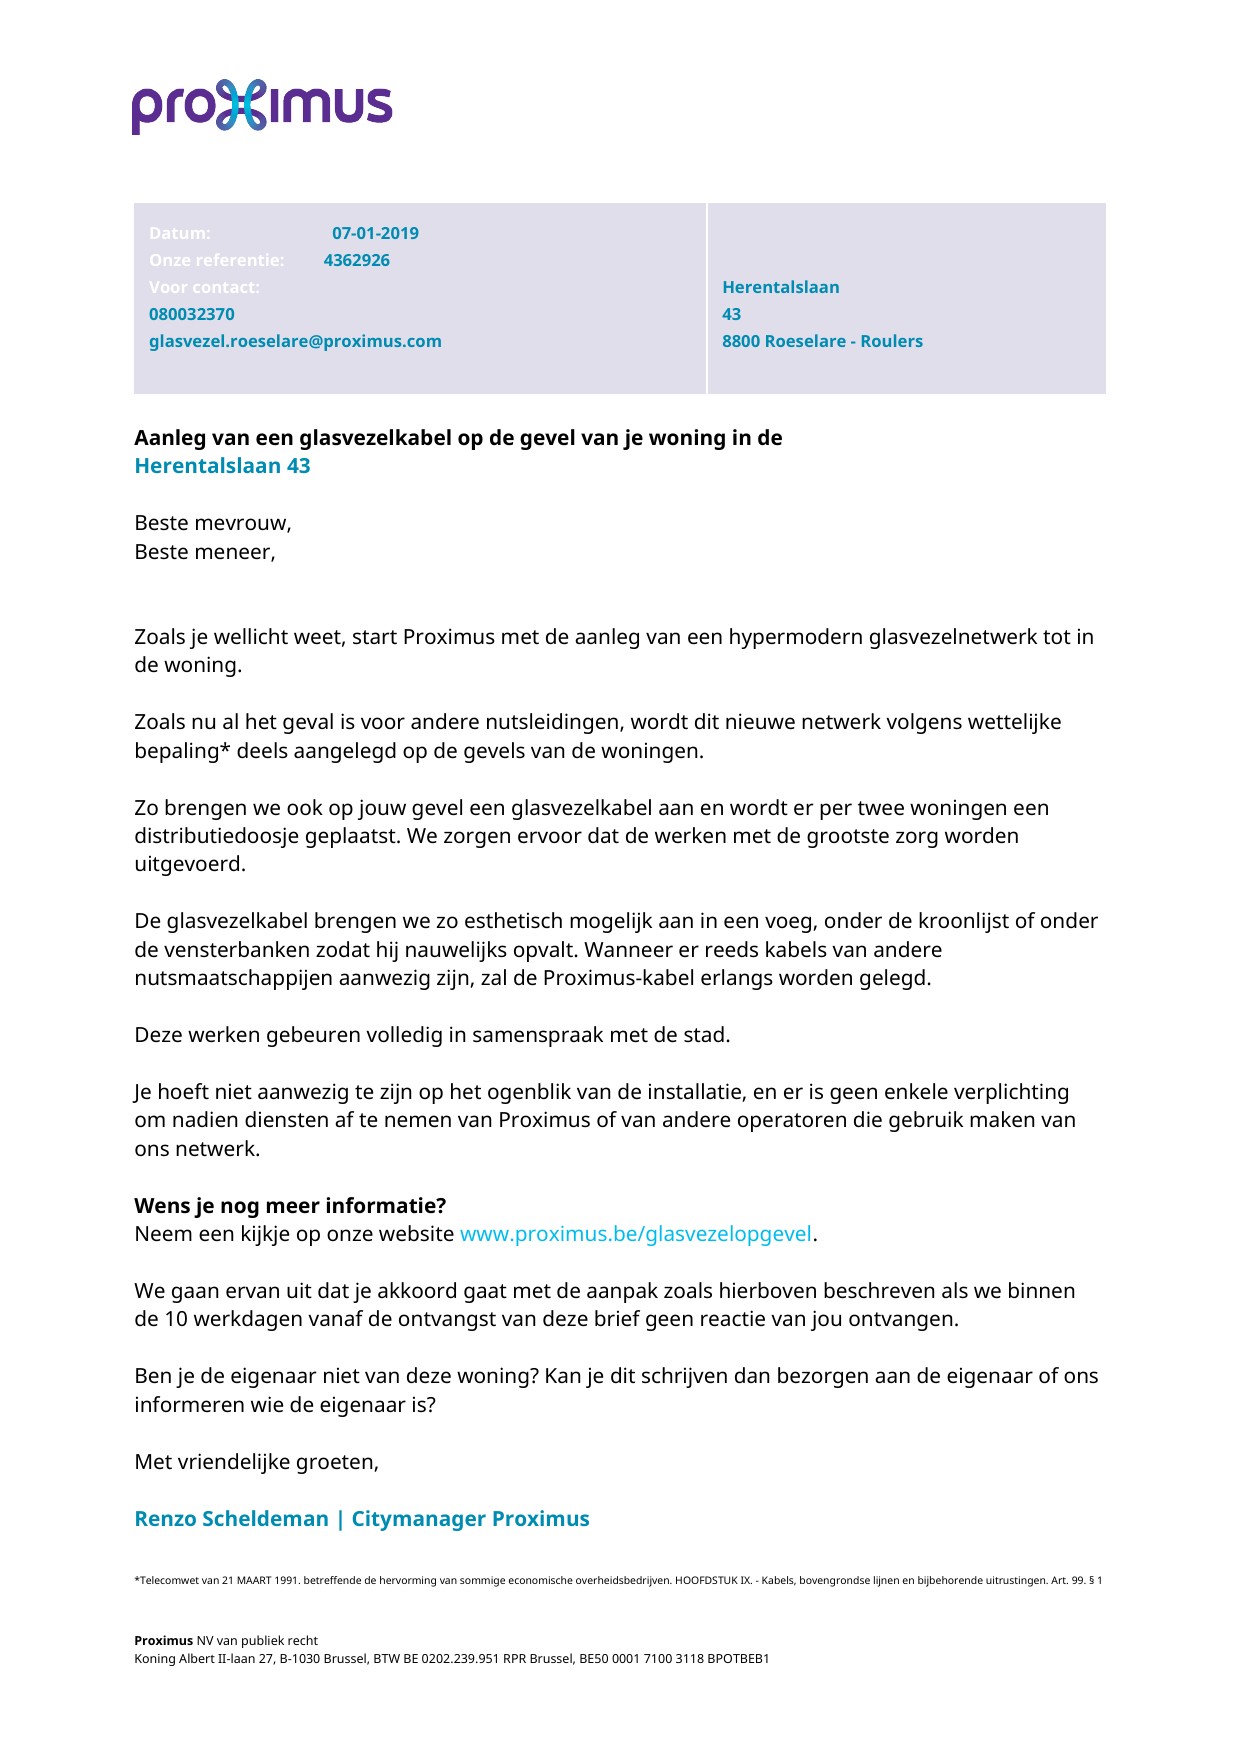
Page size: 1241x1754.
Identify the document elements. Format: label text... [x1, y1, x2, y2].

text Aanleg van een glasvezelkabel op de gevel van je woning in de [134, 423, 1106, 451]
text Zo brengen we ook op jouw gevel een glasvezelkabel aan en wordt er per twee woningen een distributiedoosje geplaatst. We zorgen ervoor dat de werken met de grootste zorg worden uitgevoerd. [134, 793, 1106, 878]
text Beste mevrouw, [134, 508, 1106, 537]
text Zoals je wellicht weet, start Proximus met de aanleg van een hypermodern glasvezelnetwerk tot in de woning. [134, 622, 1106, 679]
text Ben je de eigenaar niet van deze woning? Kan je dit schrijven dan bezorgen aan de eigenaar of ons informeren wie de eigenaar is? [134, 1361, 1106, 1418]
text Beste meneer, [134, 537, 1106, 565]
text *Telecomwet van 21 MAART 1991. betreffende de hervorming van sommige economische overheidsbedrijven. HOOFDSTUK IX. - Kabels, bovengrondse lijnen en bijbehorende uitrustingen. Art. 99. § 1 [134, 1561, 1106, 1588]
text Deze werken gebeuren volledig in samenspraak met de stad. [134, 1020, 1106, 1049]
text De glasvezelkabel brengen we zo esthetisch mogelijk aan in een voeg, onder de kroonlijst of onder de vensterbanken zodat hij nauwelijks opvalt. Wanneer er reeds kabels van andere nutsmaatschappijen aanwezig zijn, zal de Proximus-kabel erlangs worden gelegd. [134, 906, 1106, 992]
text We gaan ervan uit dat je akkoord gaat met de aanpak zoals hierboven beschreven als we binnen de 10 werkdagen vanaf de ontvangst van deze brief geen reactie van jou ontvangen. [134, 1276, 1106, 1333]
text Met vriendelijke groeten, [134, 1447, 1106, 1475]
text Wens je nog meer informatie? [134, 1191, 1106, 1219]
picture [0, 0, 1241, 149]
text Je hoeft niet aanwezig te zijn op het ogenblik van de installatie, en er is geen enkele verplichting om nadien diensten af te nemen van Proximus of van andere operatoren die gebruik maken van ons netwerk. [134, 1077, 1106, 1162]
text Neem een kijkje op onze website www.proximus.be/glasvezelopgevel. [134, 1219, 1106, 1248]
table_header Datum: 07-01-2019 Onze referentie: 4362926 Voor contact: 080032370 glasvezel.roeselare@proximus.com [134, 203, 706, 394]
table_header Herentalslaan 43 8800 Roeselare - Roulers [708, 203, 1106, 394]
text Herentalslaan 43 [134, 451, 1106, 480]
text Renzo Scheldeman | Citymanager Proximus [134, 1504, 1106, 1532]
text Zoals nu al het geval is voor andere nutsleidingen, wordt dit nieuwe netwerk volgens wettelijke bepaling* deels aangelegd op de gevels van de woningen. [134, 707, 1106, 764]
